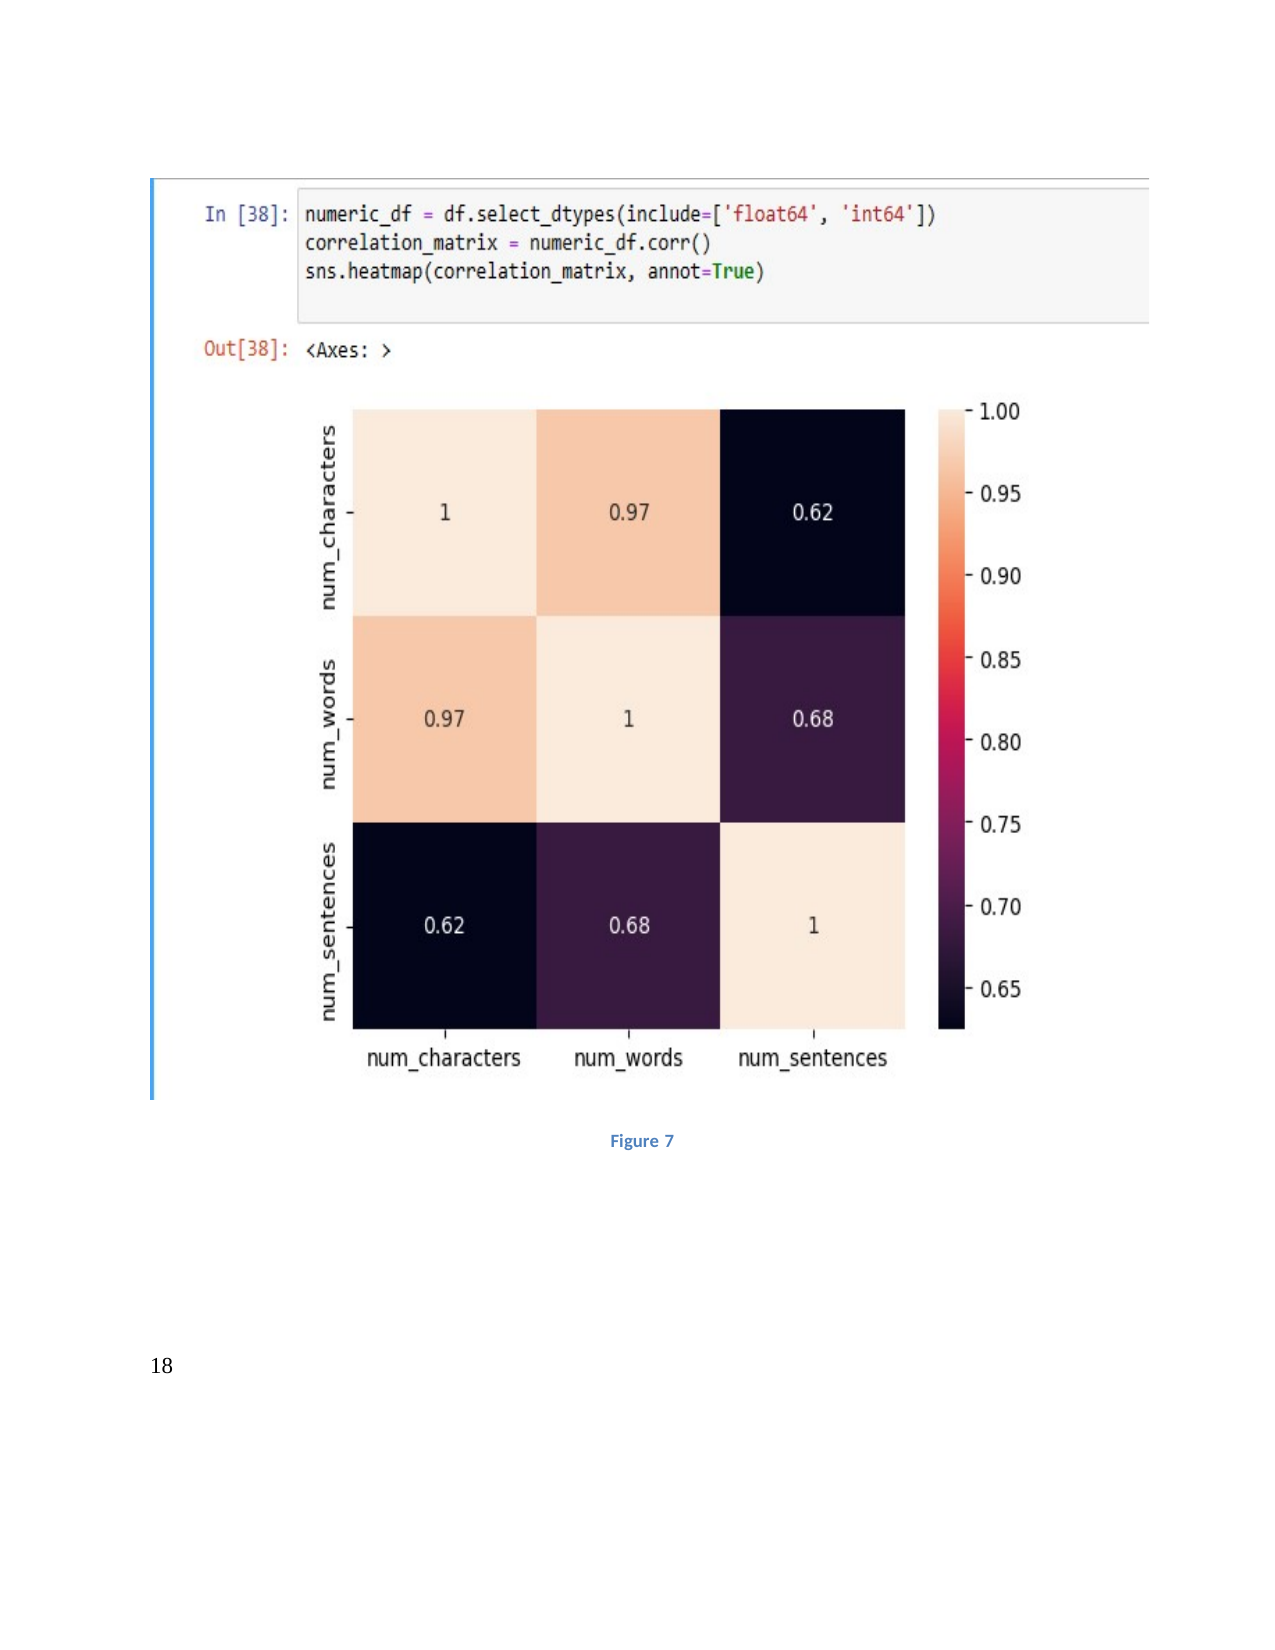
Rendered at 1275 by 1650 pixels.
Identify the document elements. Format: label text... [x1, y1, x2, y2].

picture [150, 178, 1150, 1100]
text 18 [150, 1353, 1125, 1379]
